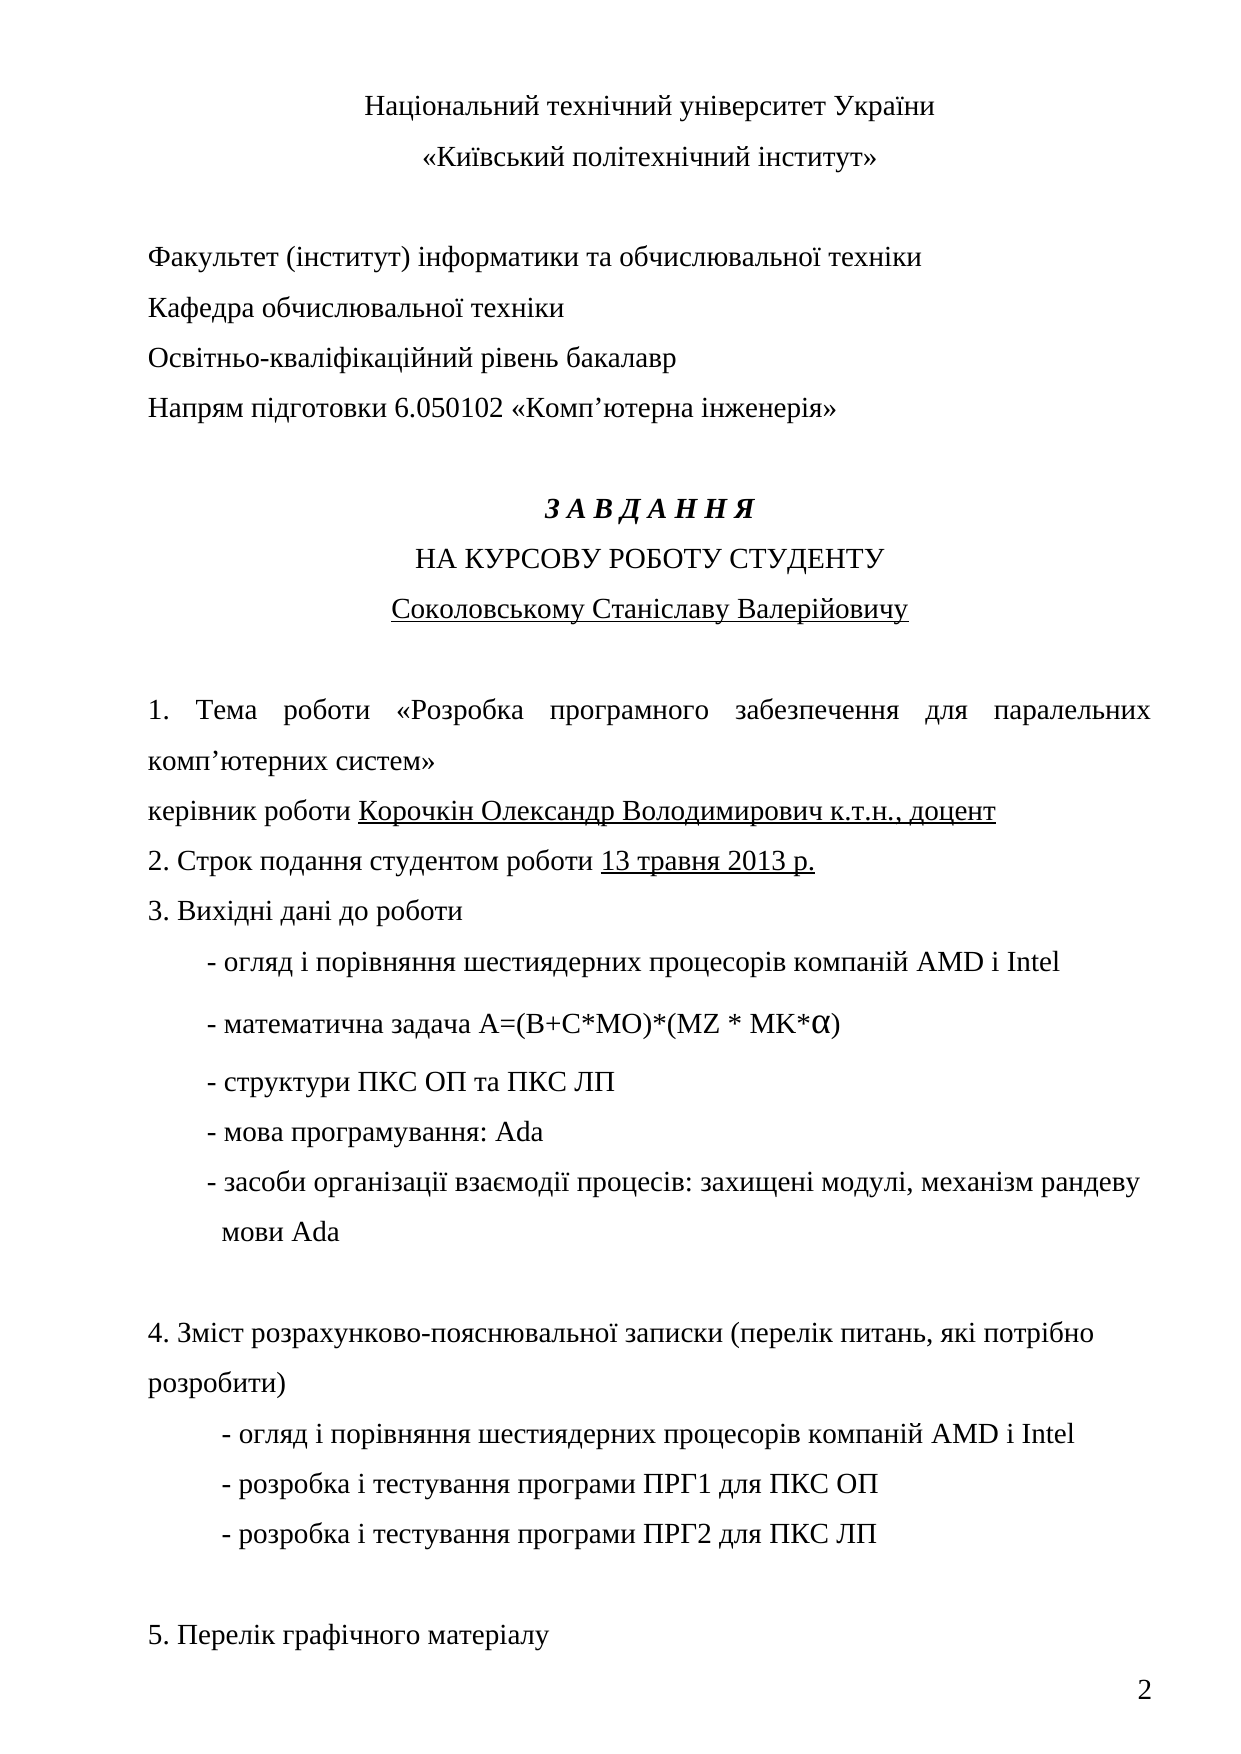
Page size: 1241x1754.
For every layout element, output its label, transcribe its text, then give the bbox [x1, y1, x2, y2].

text Факультет (інститут) інформатики та обчислювальної техніки [148, 239, 1152, 273]
text 3. Вихідні дані до роботи [148, 893, 1152, 927]
text - мова програмування: Ada [148, 1114, 1152, 1147]
text 4. Зміст розрахунково-пояснювальної записки (перелік питань, які потрібно [148, 1315, 1152, 1349]
text «Київський політехнічний інститут» [148, 139, 1152, 172]
text 5. Перелік графічного матеріалу [148, 1617, 1152, 1651]
text Національний технічний університет України [148, 88, 1152, 122]
text - огляд і порівняння шестиядерних процесорів компаній AMD і Intel [221, 1416, 1152, 1449]
text Освітньо-кваліфікаційний рівень бакалавр [148, 340, 1152, 374]
text 1. Тема роботи «Розробка програмного забезпечення для паралельних комп’ютерних систем» [148, 692, 1152, 776]
text НА КУРСОВУ РОБОТУ СТУДЕНТУ [148, 541, 1152, 575]
text Соколовському Станіславу Валерійовичу [148, 592, 1152, 625]
text - розробка і тестування програми ПРГ2 для ПКС ЛП [148, 1516, 1152, 1550]
text Напрям підготовки 6.050102 «Комп’ютерна інженерія» [148, 390, 1152, 424]
text - засоби організації взаємодії процесів: захищені модулі, механізм рандеву мови Ada [207, 1164, 1152, 1248]
text Кафедра обчислювальної техніки [148, 290, 1152, 323]
text керівник роботи Корочкін Олександр Володимирович к.т.н., доцент [148, 793, 1152, 826]
text розробити) [148, 1366, 1152, 1399]
text - структури ПКС ОП та ПКС ЛП [148, 1064, 1152, 1097]
text - огляд і порівняння шестиядерних процесорів компаній AMD і Intel [207, 944, 1152, 977]
text - розробка і тестування програми ПРГ1 для ПКС ОП [148, 1466, 1152, 1500]
text 2. Строк подання студентом роботи 13 травня 2013 р. [148, 843, 1152, 877]
text - математична задача A=(B+C*MO)*(MZ * MK*α) [148, 999, 1152, 1042]
text З А В Д А Н Н Я [148, 491, 1152, 524]
